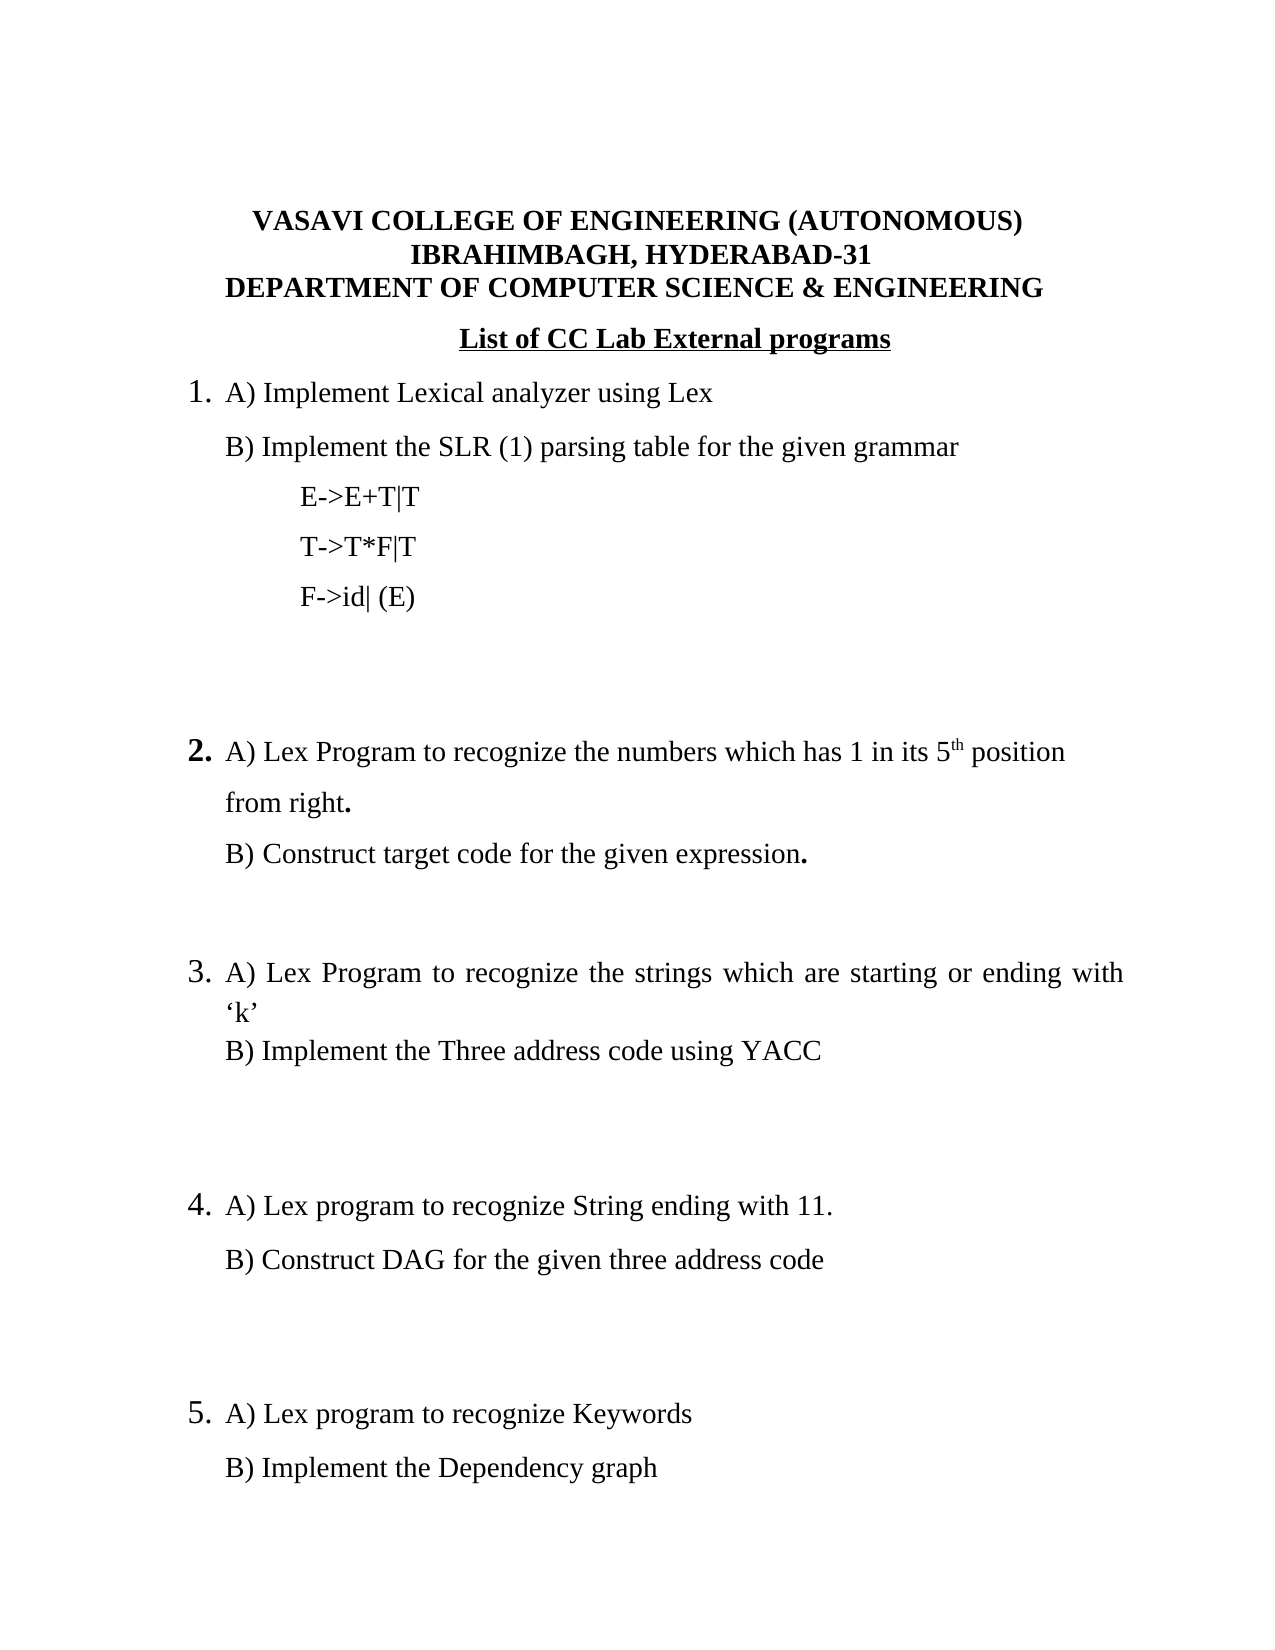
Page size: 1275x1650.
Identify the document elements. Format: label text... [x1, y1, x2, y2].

list A) Lex program to recognize Keywords [187, 1393, 1125, 1431]
list B) Implement the Three address code using YACC [225, 1033, 1125, 1067]
list A) Implement Lexical analyzer using Lex [187, 371, 1125, 409]
list B) Implement the SLR (1) parsing table for the given grammar [225, 429, 1125, 462]
text E->E+T|T [300, 479, 1125, 512]
list DEPARTMENT OF COMPUTER SCIENCE & ENGINEERING [225, 271, 1125, 304]
list B) Implement the Dependency graph [225, 1450, 1125, 1484]
text T->T*F|T [300, 529, 1125, 563]
list Construct target code for the given expression. [225, 836, 1125, 869]
text F->id| (E) [300, 579, 1125, 613]
text IBRAHIMBAGH, HYDERABAD-31 [150, 237, 1125, 271]
list B) Construct DAG for the given three address code [225, 1242, 1125, 1275]
text VASAVI COLLEGE OF ENGINEERING (AUTONOMOUS) [150, 203, 1125, 237]
list A) Lex program to recognize String ending with 11. [187, 1184, 1125, 1223]
list A) Lex Program to recognize the numbers which has 1 in its 5th position from right. [187, 731, 1125, 819]
list List of CC Lab External programs [225, 321, 1125, 354]
list A) Lex Program to recognize the strings which are starting or ending with ‘k’ [187, 952, 1125, 1028]
